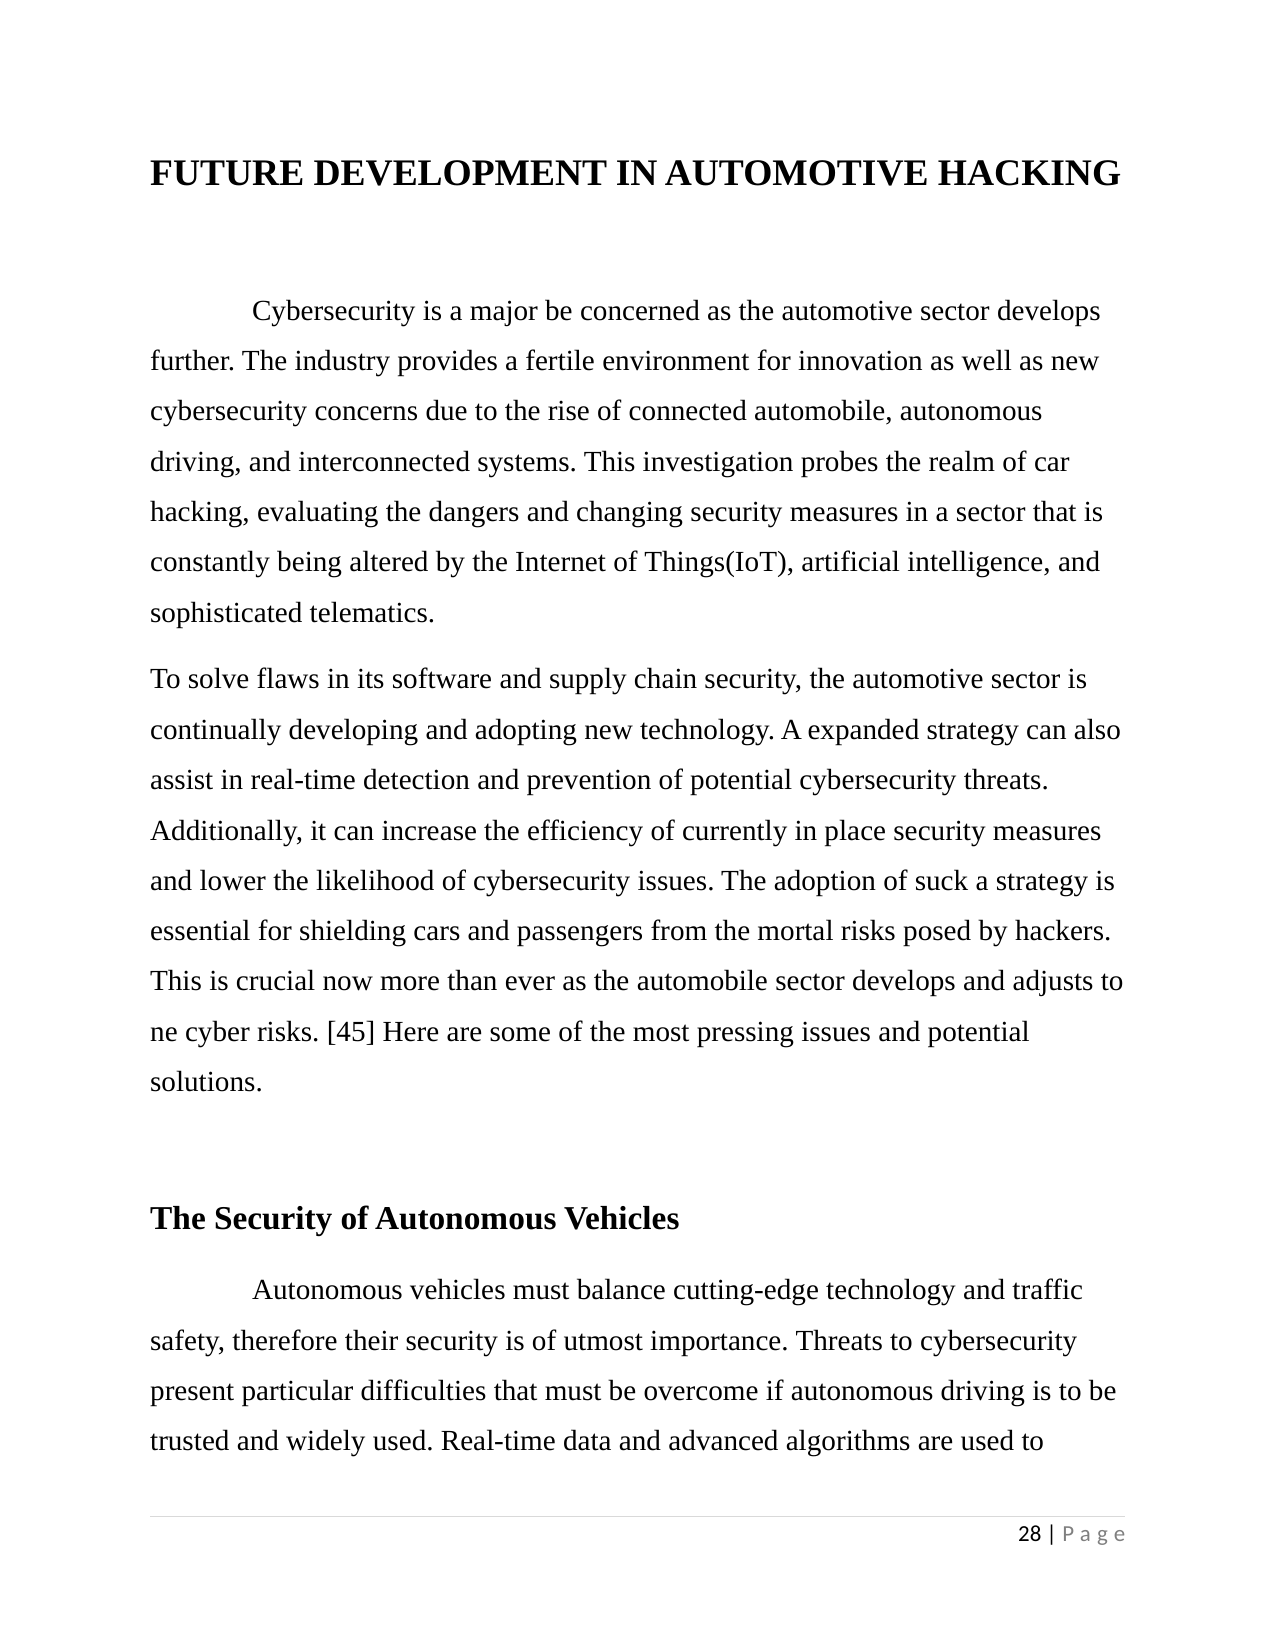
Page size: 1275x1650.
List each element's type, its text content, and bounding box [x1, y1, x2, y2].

text FUTURE DEVELOPMENT IN AUTOMOTIVE HACKING [150, 150, 1125, 193]
text The Security of Autonomous Vehicles [150, 1198, 1125, 1236]
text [150, 1272, 1125, 1457]
text Cybersecurity is a major be concerned as the automotive sector develops further. The industry provides a fertile environment for innovation as well as new cybersecurity concerns due to the rise of connected automobile, autonomous driving, and interconnected systems. This investigation probes the realm of car hacking, evaluating the dangers and changing security measures in a sector that is constantly being altered by the Internet of Things(IoT), artificial intelligence, and sophisticated telematics. [150, 293, 1125, 628]
text To solve flaws in its software and supply chain security, the automotive sector is continually developing and adopting new technology. A expanded strategy can also assist in real-time detection and prevention of potential cybersecurity threats. Additionally, it can increase the efficiency of currently in place security measures and lower the likelihood of cybersecurity issues. The adoption of suck a strategy is essential for shielding cars and passengers from the mortal risks posed by hackers. This is crucial now more than ever as the automobile sector develops and adjusts to ne cyber risks. Here are some of the most pressing issues and potential solutions. [150, 662, 1125, 1098]
